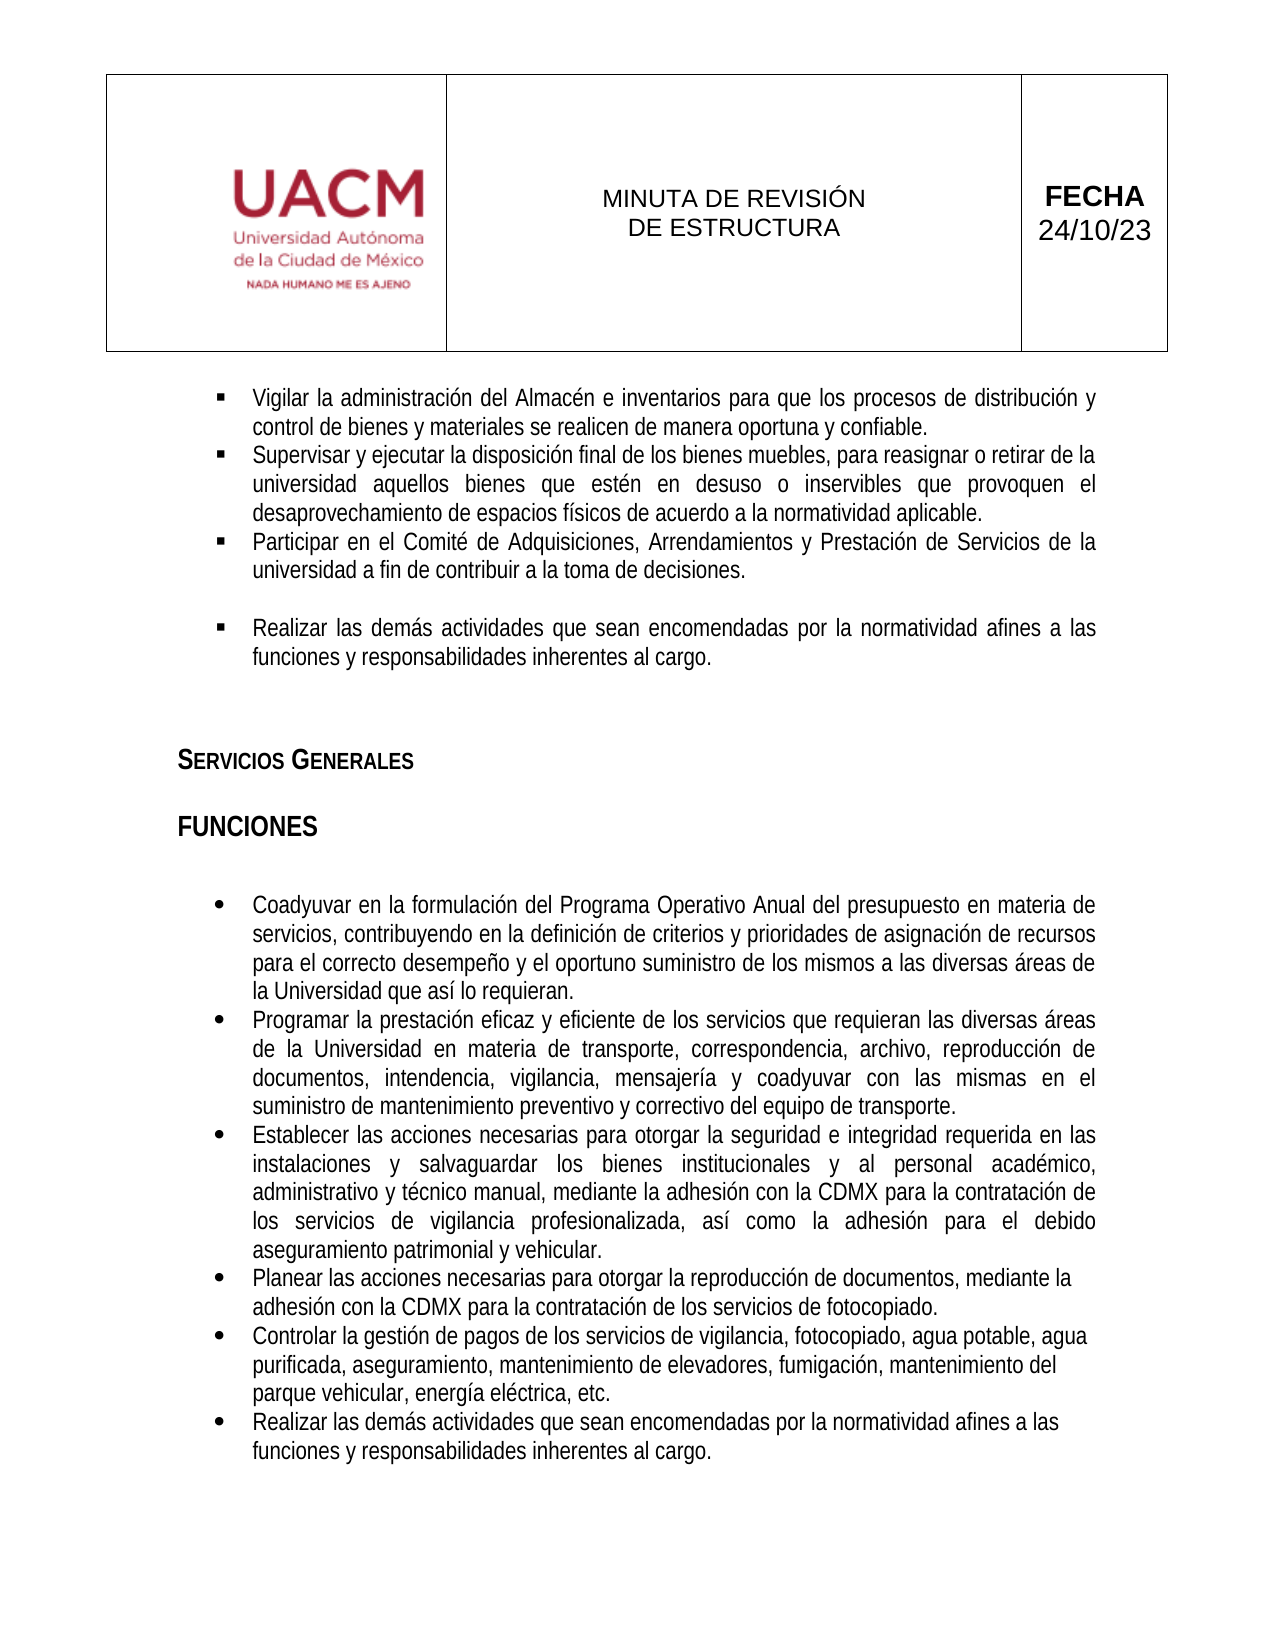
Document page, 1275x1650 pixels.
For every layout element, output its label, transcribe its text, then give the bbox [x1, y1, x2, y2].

list Coadyuvar en la formulación del Programa Operativo Anual del presupuesto en materia de servicios, contribuyendo en la definición de criterios y prioridades de asignación de recursos para el correcto desempeño y el oportuno suministro de los mismos a las diversas áreas de la Universidad que así lo requieran. [215, 890, 1098, 1005]
list Planear las acciones necesarias para otorgar la reproducción de documentos, mediante la adhesión con la CDMX para la contratación de los servicios de fotocopiado. [215, 1263, 1098, 1321]
list Participar en el Comité de Adquisiciones, Arrendamientos y Prestación de Servicios de la universidad a fin de contribuir a la toma de decisiones. [215, 526, 1098, 584]
list Realizar las demás actividades que sean encomendadas por la normatividad afines a las funciones y responsabilidades inherentes al cargo. [215, 613, 1098, 670]
list Programar la prestación eficaz y eficiente de los servicios que requieran las diversas áreas de la Universidad en materia de transporte, correspondencia, archivo, reproducción de documentos, intendencia, vigilancia, mensajería y coadyuvar con las mismas en el suministro de mantenimiento preventivo y correctivo del equipo de transporte. [215, 1005, 1098, 1120]
list Controlar la gestión de pagos de los servicios de vigilancia, fotocopiado, agua potable, agua purificada, aseguramiento, mantenimiento de elevadores, fumigación, mantenimiento del parque vehicular, energía eléctrica, etc. [215, 1321, 1098, 1407]
list Vigilar la administración del Almacén e inventarios para que los procesos de distribución y control de bienes y materiales se realicen de manera oportuna y confiable. [215, 383, 1098, 440]
list Realizar las demás actividades que sean encomendadas por la normatividad afines a las funciones y responsabilidades inherentes al cargo. [215, 1407, 1098, 1464]
list Supervisar y ejecutar la disposición final de los bienes muebles, para reasignar o retirar de la universidad aquellos bienes que estén en desuso o inservibles que provoquen el desaprovechamiento de espacios físicos de acuerdo a la normatividad aplicable. [215, 440, 1098, 526]
text FUNCIONES [177, 809, 1098, 842]
text Servicios Generales [177, 742, 1098, 775]
list Establecer las acciones necesarias para otorgar la seguridad e integridad requerida en las instalaciones y salvaguardar los bienes institucionales y al personal académico, administrativo y técnico manual, mediante la adhesión con la CDMX para la contratación de los servicios de vigilancia profesionalizada, así como la adhesión para el debido aseguramiento patrimonial y vehicular. [215, 1120, 1098, 1263]
